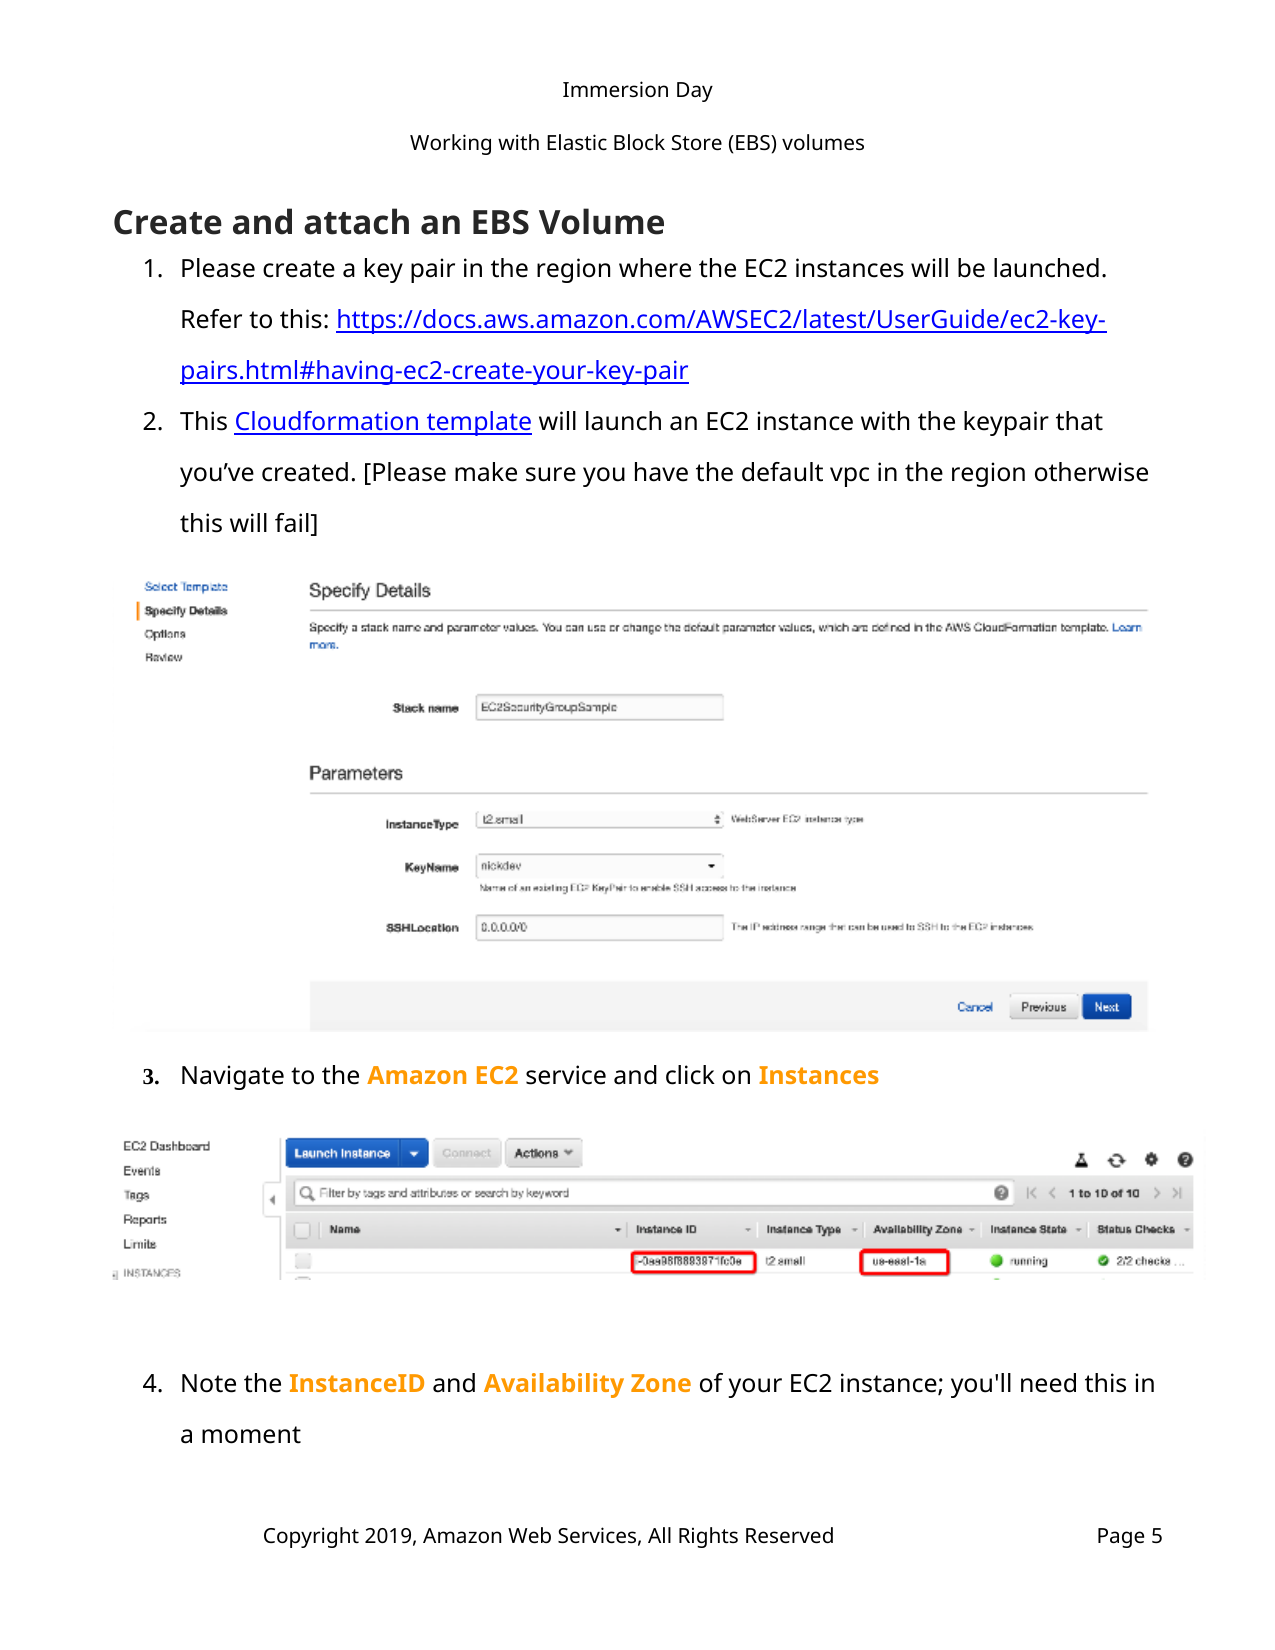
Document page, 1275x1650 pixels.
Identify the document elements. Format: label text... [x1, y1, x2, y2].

picture [112, 577, 1163, 1032]
list This Cloudformation template will launch an EC2 instance with the keypair that you’ve created. [Please make sure you have the default vpc in the region otherwise this will fail] [142, 404, 1162, 540]
list Navigate to the Amazon EC2 service and click on Instances [142, 1058, 1162, 1092]
list Note the InstanceID and Availability Zone of your EC2 instance; you'll need this in a moment [142, 1365, 1162, 1451]
list Please create a key pair in the region where the EC2 instances will be launched. Refer to this: https://docs.aws.amazon.com/AWSEC2/latest/UserGuide/ec2-key-pairs.html#having-ec2-create-your-key-pair [142, 251, 1162, 387]
subtitle Create and attach an EBS Volume [112, 199, 1162, 244]
picture [112, 1129, 1206, 1280]
